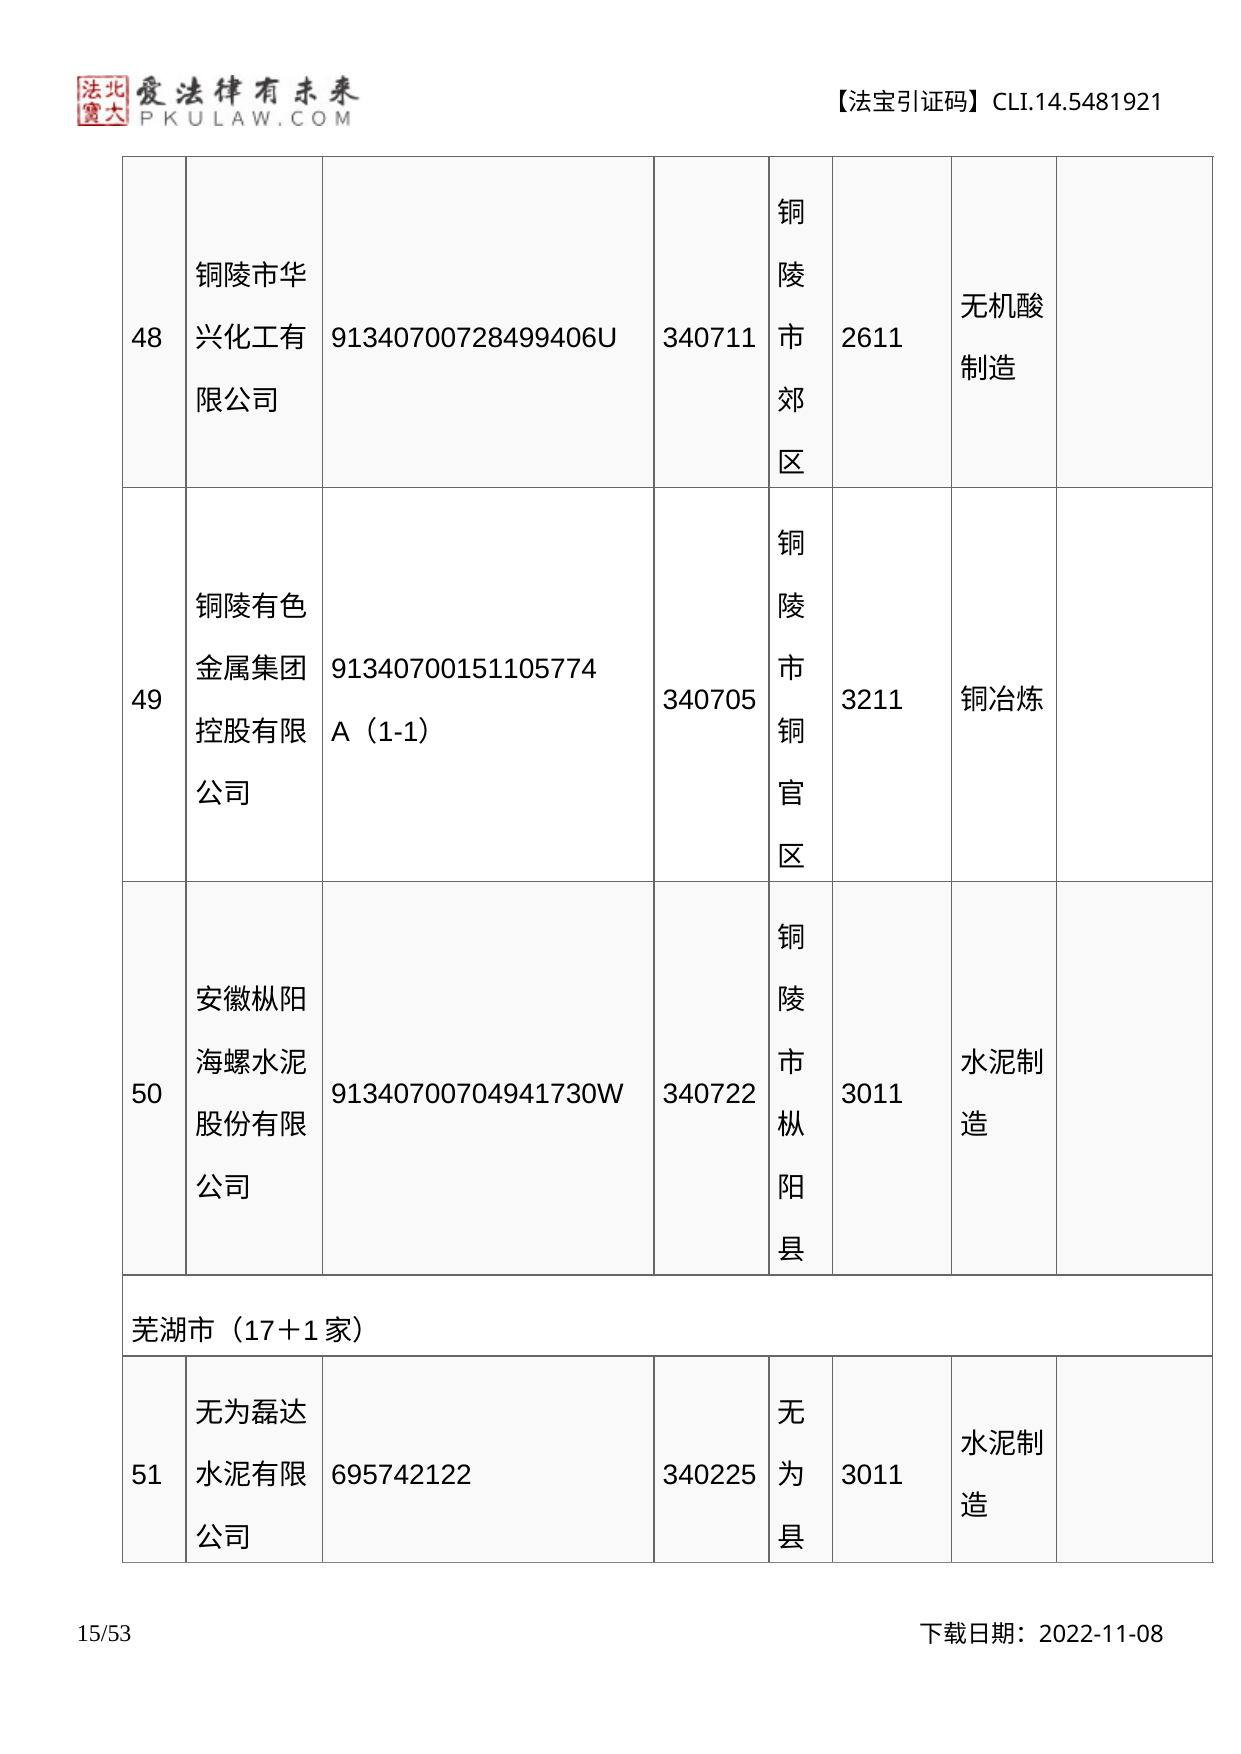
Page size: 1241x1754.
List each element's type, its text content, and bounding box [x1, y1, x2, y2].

table_cell 51 [123, 1357, 185, 1561]
table_cell 3011 [833, 882, 951, 1274]
table_cell [1057, 488, 1212, 881]
table_cell 340225 [655, 1357, 768, 1561]
table_cell 50 [123, 882, 185, 1274]
table_cell 91340700728499406U [323, 157, 653, 487]
table_cell 安徽枞阳海螺水泥股份有限公司 [187, 882, 322, 1274]
table_cell [1057, 1357, 1212, 1561]
table_cell 铜冶炼 [952, 488, 1056, 881]
table_cell [1057, 157, 1212, 487]
table_cell 3011 [833, 1357, 951, 1561]
table_cell 芜湖市（17＋1家） [123, 1276, 1212, 1355]
table_cell 91340700704941730W [323, 882, 653, 1274]
table_cell 水泥制造 [952, 1357, 1056, 1561]
table_cell 无机酸制造 [952, 157, 1056, 487]
table_cell 铜陵市郊区 [770, 157, 832, 487]
table_cell 91340700151105774A（1-1） [323, 488, 653, 881]
table_cell 49 [123, 488, 185, 881]
table_cell 340711 [655, 157, 768, 487]
table_cell 695742122 [323, 1357, 653, 1561]
table_cell 铜陵有色金属集团控股有限公司 [187, 488, 322, 881]
table_cell 无为县 [770, 1357, 832, 1561]
table_cell 无为磊达水泥有限公司 [187, 1357, 322, 1561]
table_cell 340705 [655, 488, 768, 881]
table_cell 铜陵市铜官区 [770, 488, 832, 881]
table_cell 340722 [655, 882, 768, 1274]
table_cell [1057, 882, 1212, 1274]
table_cell 铜陵市华兴化工有限公司 [187, 157, 322, 487]
table_cell 铜陵市枞阳县 [770, 882, 832, 1274]
table_cell 3211 [833, 488, 951, 881]
picture [76, 75, 361, 126]
table_cell 48 [123, 157, 185, 487]
table_cell 水泥制造 [952, 882, 1056, 1274]
table_cell 2611 [833, 157, 951, 487]
